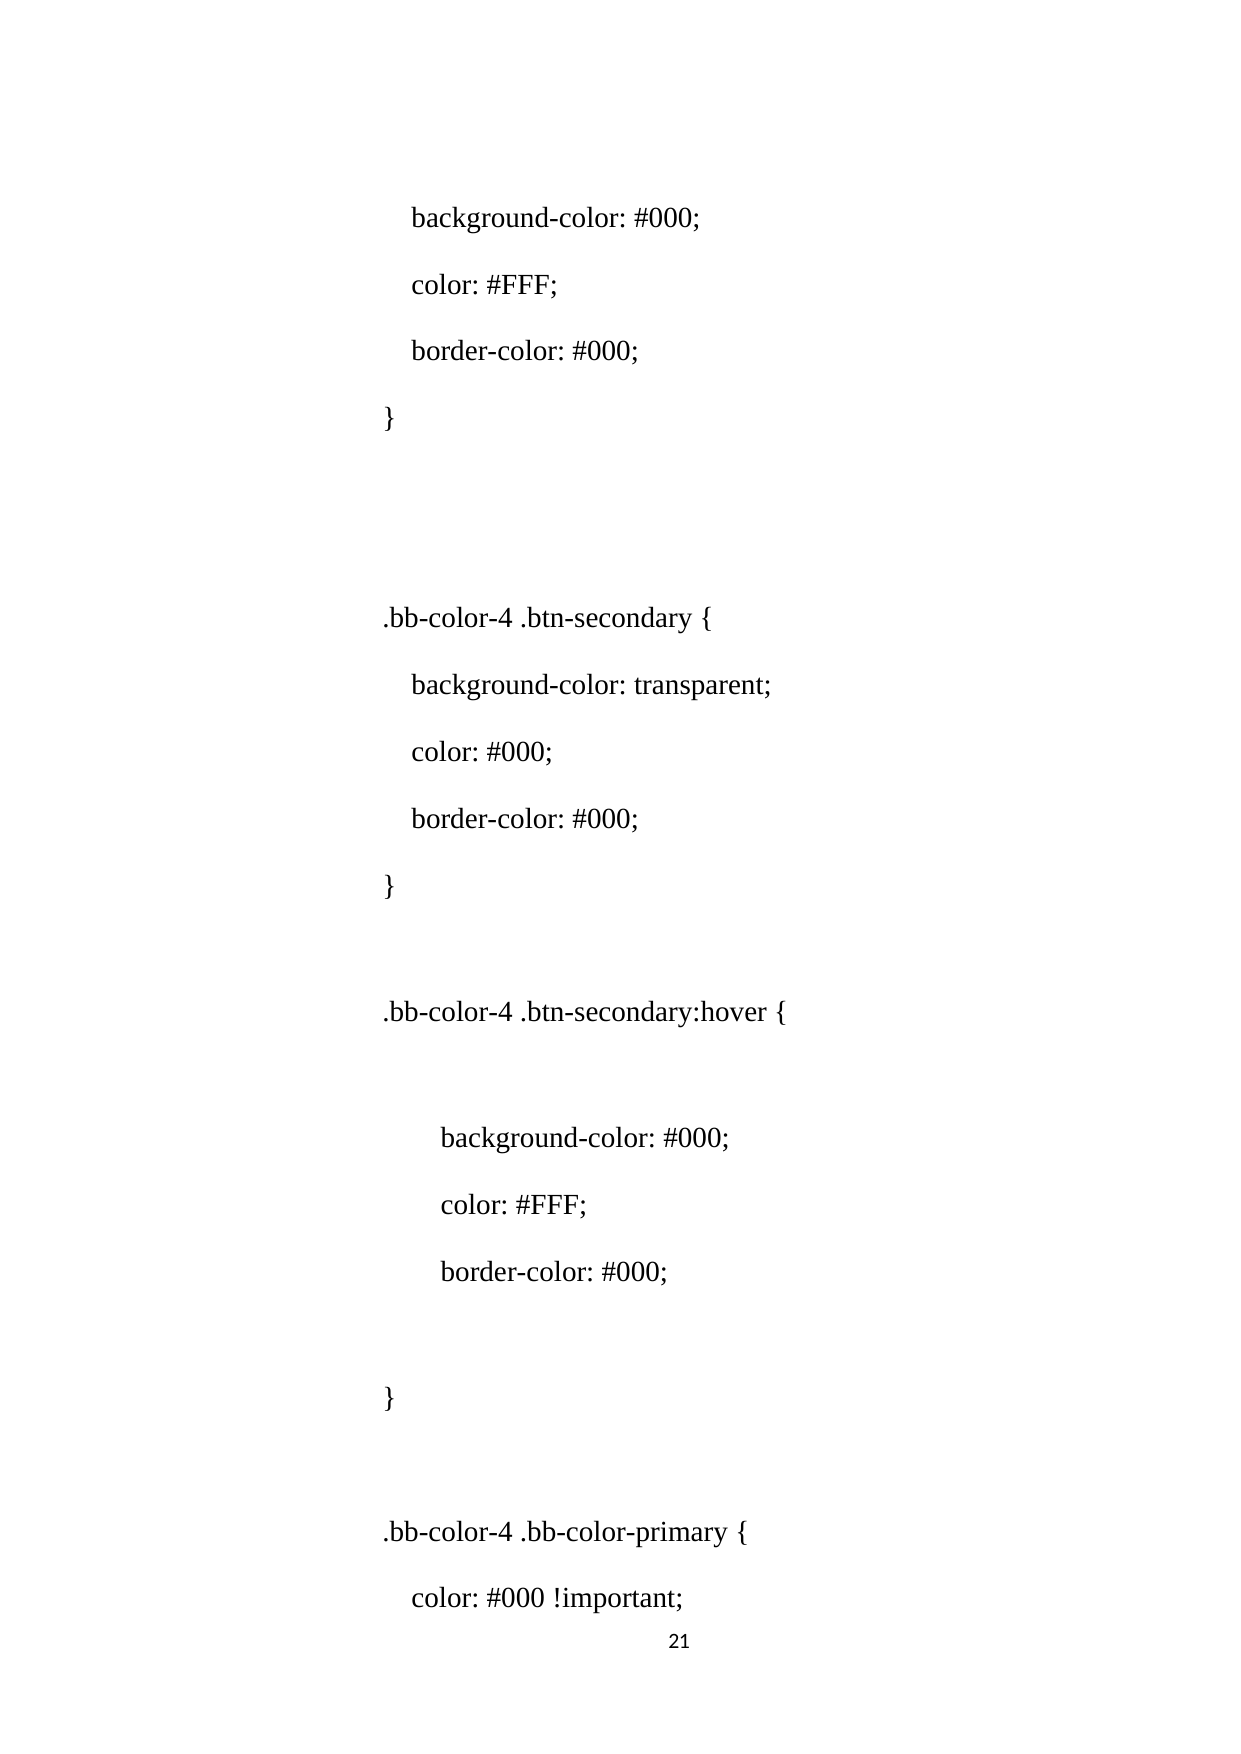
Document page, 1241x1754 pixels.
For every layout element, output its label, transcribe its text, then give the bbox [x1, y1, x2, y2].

text } [236, 400, 1134, 434]
text .bb-color-4 .bb-color-primary { [236, 1514, 1134, 1547]
text color: #000 !important; [236, 1581, 1134, 1614]
text background-color: transparent; [236, 667, 1134, 701]
text .bb-color-4 .btn-secondary { [236, 601, 1134, 634]
text border-color: #000; [236, 333, 1134, 367]
text color: #FFF; [236, 1187, 1134, 1221]
text background-color: #000; [236, 1120, 1134, 1154]
text .bb-color-4 .btn-secondary:hover { [236, 994, 1134, 1028]
text color: #FFF; [236, 267, 1134, 300]
text border-color: #000; [236, 1254, 1134, 1287]
text background-color: #000; [236, 200, 1134, 233]
text color: #000; [236, 734, 1134, 768]
text } [236, 868, 1134, 901]
text } [236, 1380, 1134, 1414]
text border-color: #000; [236, 801, 1134, 834]
